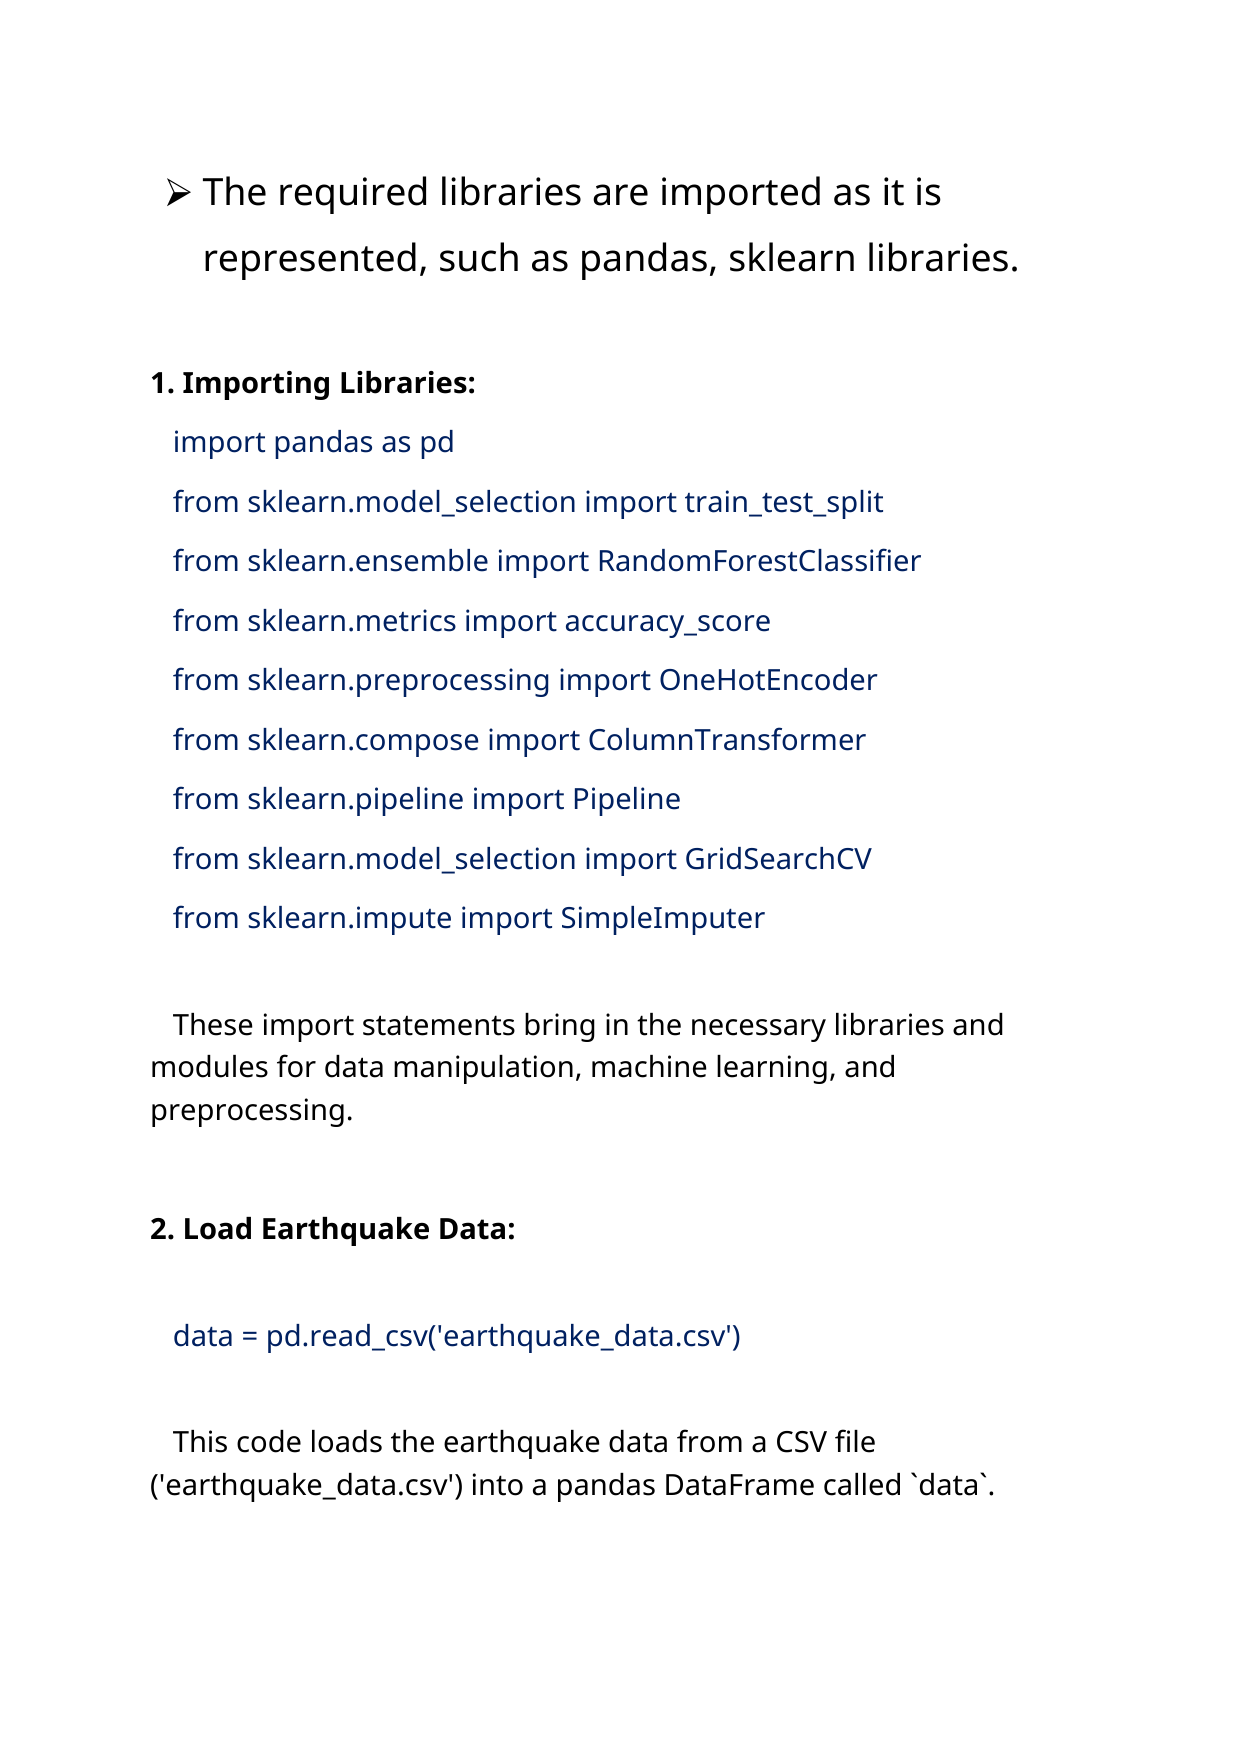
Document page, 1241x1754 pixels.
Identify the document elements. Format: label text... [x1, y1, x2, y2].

text from sklearn.metrics import accuracy_score [150, 600, 1090, 640]
text 1. Importing Libraries: [150, 362, 1090, 402]
text from sklearn.ensemble import RandomForestClassifier [150, 541, 1090, 580]
text from sklearn.impute import SimpleImputer [150, 897, 1090, 937]
text 2. Load Earthquake Data: [150, 1208, 1090, 1248]
text from sklearn.pipeline import Pipeline [150, 778, 1090, 818]
text from sklearn.preprocessing import OneHotEncoder [150, 659, 1090, 699]
text from sklearn.model_selection import train_test_split [150, 481, 1090, 521]
text from sklearn.compose import ColumnTransformer [150, 719, 1090, 759]
text This code loads the earthquake data from a CSV file ('earthquake_data.csv') into a pandas DataFrame called `data`. [150, 1421, 1090, 1504]
text data = pd.read_csv('earthquake_data.csv') [150, 1315, 1090, 1354]
text from sklearn.model_selection import GridSearchCV [150, 838, 1090, 878]
text import pandas as pd [150, 422, 1090, 461]
text These import statements bring in the necessary libraries and modules for data manipulation, machine learning, and preprocessing. [150, 1004, 1090, 1129]
list The required libraries are imported as it is represented, such as pandas, sklearn libraries. [165, 150, 1090, 282]
